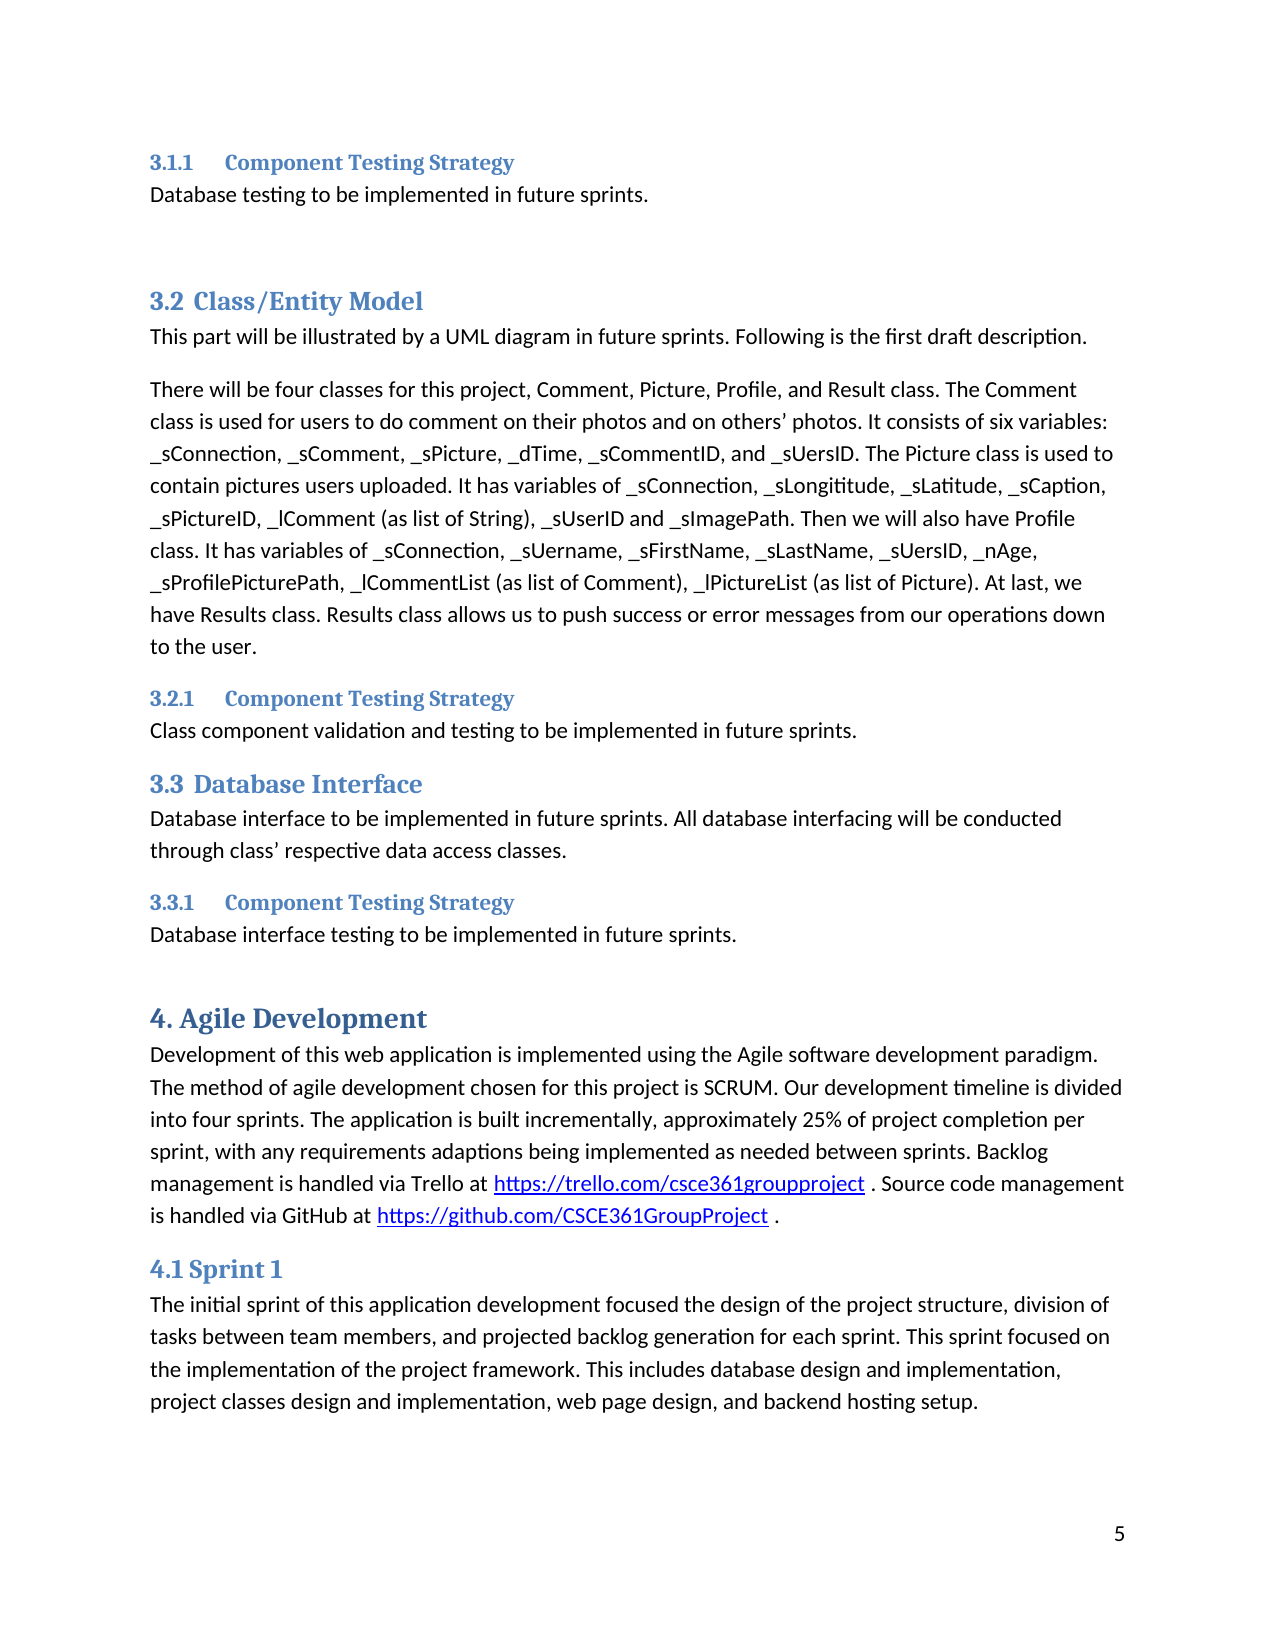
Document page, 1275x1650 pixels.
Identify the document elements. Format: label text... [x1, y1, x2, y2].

subtitle Component Testing Strategy [150, 890, 1125, 916]
subtitle Class/Entity Model [150, 286, 1125, 317]
subtitle 4.1 Sprint 1 [150, 1254, 1125, 1286]
subtitle Database Interface [150, 769, 1125, 800]
text Database interface to be implemented in future sprints. All database interfacing will be conducted through class’ respective data access classes. [150, 804, 1125, 865]
subtitle Component Testing Strategy [150, 686, 1125, 712]
text Class component validation and testing to be implemented in future sprints. [150, 716, 1125, 744]
text Development of this web application is implemented using the Agile software development paradigm. The method of agile development chosen for this project is SCRUM. Our development timeline is divided into four sprints. The application is built incrementally, approximately 25% of project completion per sprint, with any requirements adaptions being implemented as needed between sprints. Backlog management is handled via Trello at https://trello.com/csce361groupproject . Source code management is handled via GitHub at https://github.com/CSCE361GroupProject . [150, 1041, 1125, 1229]
text Database interface testing to be implemented in future sprints. [150, 920, 1125, 948]
text The initial sprint of this application development focused the design of the project structure, division of tasks between team members, and projected backlog generation for each sprint. This sprint focused on the implementation of the project framework. This includes database design and implementation, project classes design and implementation, web page design, and backend hosting setup. [150, 1290, 1125, 1415]
subtitle Component Testing Strategy [150, 150, 1125, 176]
text This part will be illustrated by a UML diagram in future sprints. Following is the first draft description. [150, 322, 1125, 350]
subtitle 4. Agile Development [150, 1002, 1125, 1036]
text There will be four classes for this project, Comment, Picture, Profile, and Result class. The Comment class is used for users to do comment on their photos and on others’ photos. It consists of six variables: _sConnection, _sComment, _sPicture, _dTime, _sCommentID, and _sUersID. The Picture class is used to contain pictures users uploaded. It has variables of _sConnection, _sLongititude, _sLatitude, _sCaption, _sPictureID, _lComment (as list of String), _sUserID and _sImagePath. Then we will also have Profile class. It has variables of _sConnection, _sUername, _sFirstName, _sLastName, _sUersID, _nAge, _sProfilePicturePath, _lCommentList (as list of Comment), _lPictureList (as list of Picture). At last, we have Results class. Results class allows us to push success or error messages from our operations down to the user. [150, 375, 1125, 661]
text Database testing to be implemented in future sprints. [150, 180, 1125, 208]
